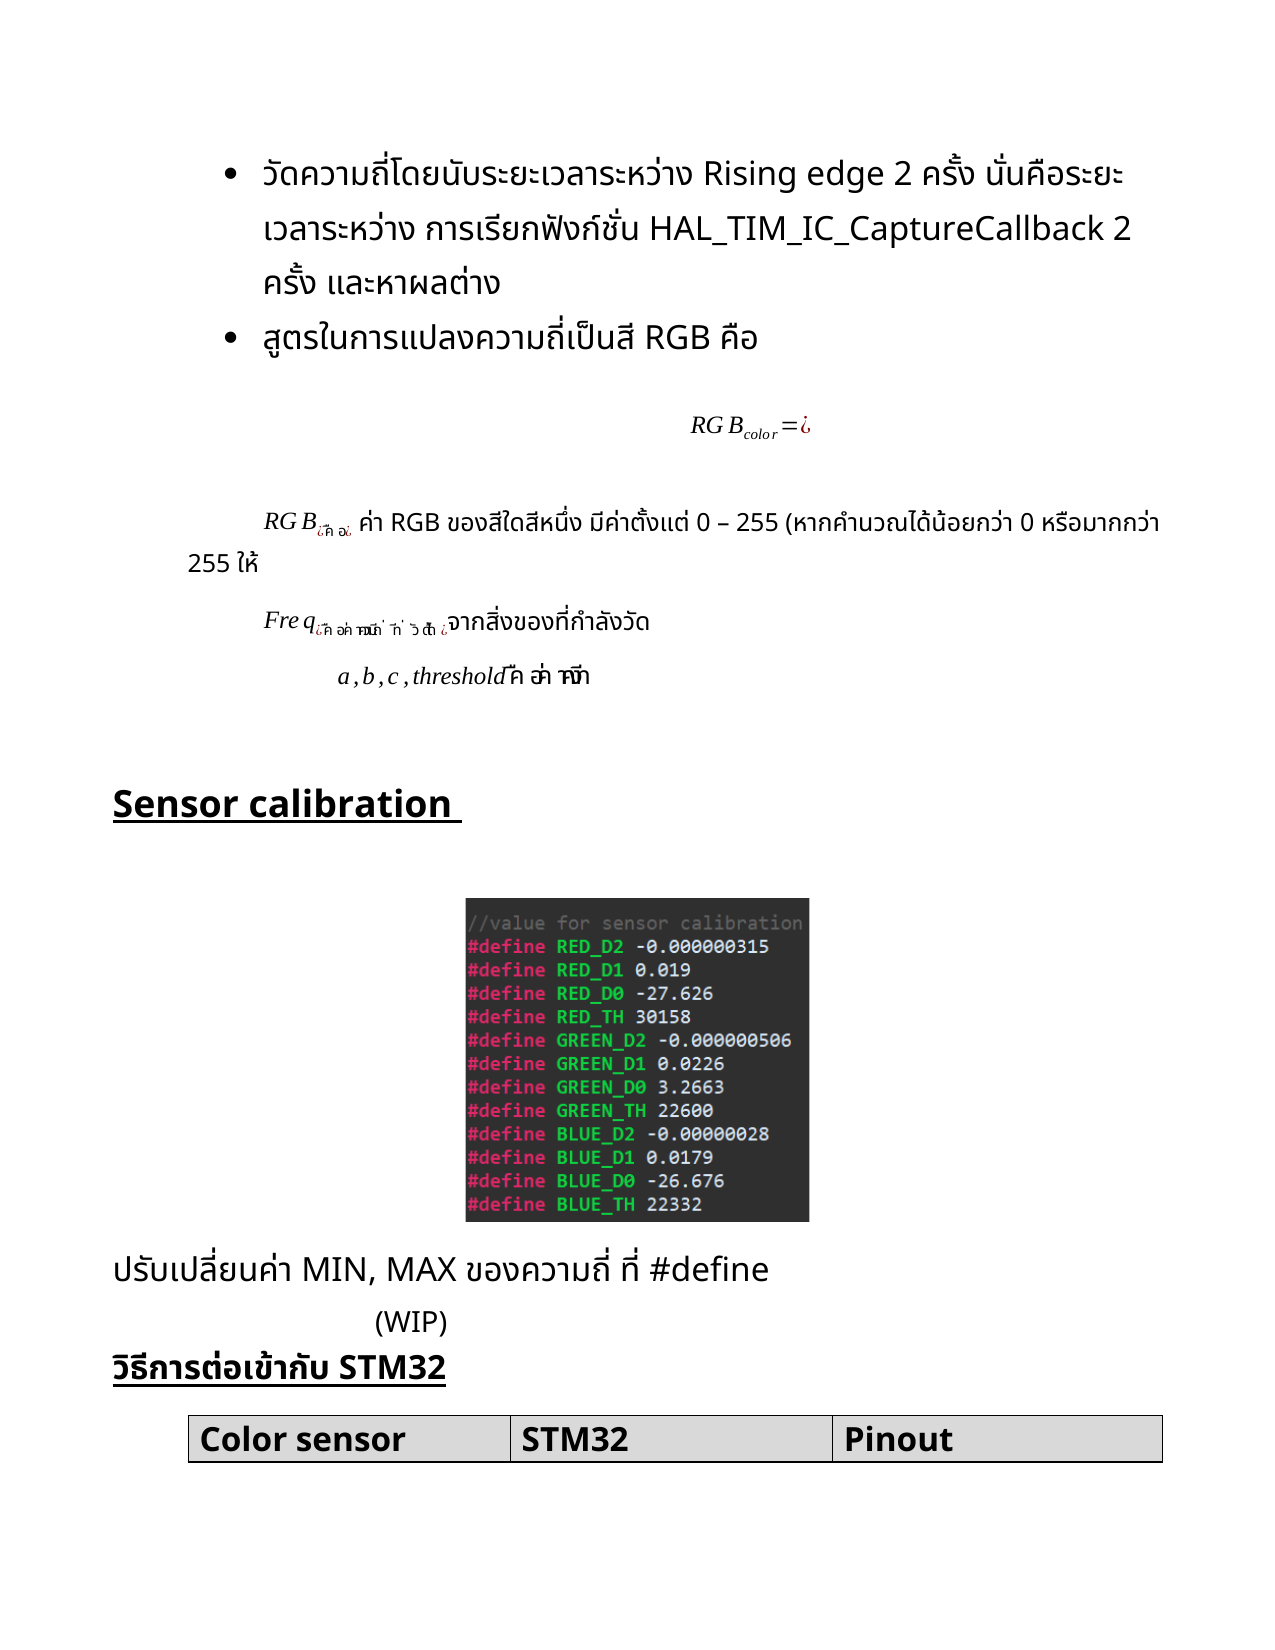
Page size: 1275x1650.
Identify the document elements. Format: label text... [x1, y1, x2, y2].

text จากสิ่งของที่กำลังวัด [187, 604, 1162, 641]
table_header Color sensor [189, 1416, 510, 1461]
list สูตรในการแปลงความถี่เป็นสี RGB คือ [225, 313, 1162, 364]
text Sensor calibration [112, 777, 1162, 828]
list วัดความถี่โดยนับระยะเวลาระหว่าง Rising edge 2 ครั้ง นั่นคือระยะเวลาระหว่าง การเรียกฟังก์ชั่น HAL_TIM_IC_CaptureCallback 2 ครั้ง และหาผลต่าง [225, 150, 1162, 309]
text (WIP) [375, 1301, 1162, 1341]
table_header Pinout configuration [833, 1416, 1162, 1461]
text ปรับเปลี่ยนค่า MIN, MAX ของความถี่ ที่ #define [112, 849, 1162, 1297]
table_header STM32 [511, 1416, 832, 1461]
picture [465, 898, 810, 1222]
text วิธีการต่อเข้ากับ STM32 [112, 1344, 1162, 1394]
text ค่า RGB ของสีใดสีหนึ่ง มีค่าตั้งแต่ 0 – 255 (หากคำนวณได้น้อยกว่า 0 หรือมากกว่า 255 ให้ [187, 505, 1162, 584]
